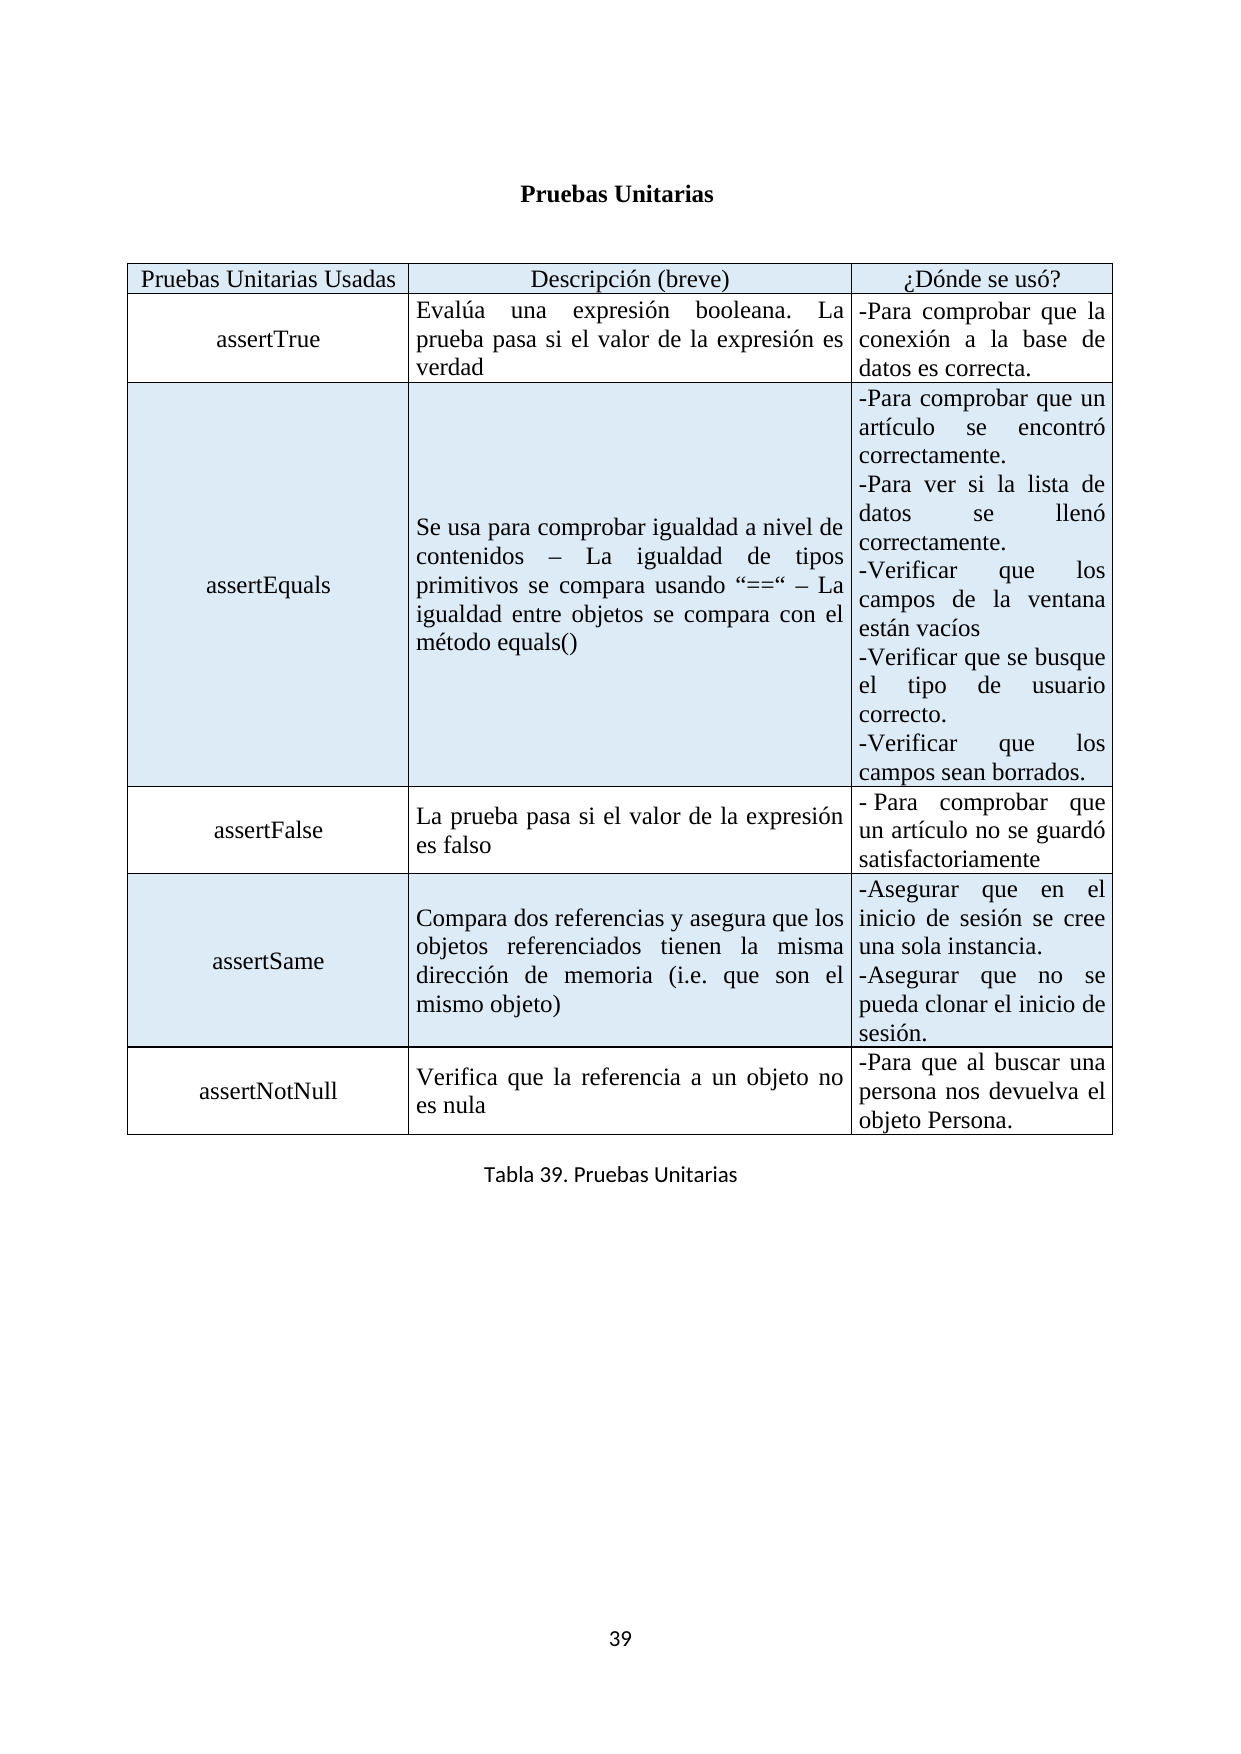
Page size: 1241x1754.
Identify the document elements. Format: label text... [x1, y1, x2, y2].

table_cell assertTrue [128, 294, 408, 382]
table_cell Compara dos referencias y asegura que los objetos referenciados tienen la misma dirección de memoria (i.e. que son el mismo objeto) [409, 874, 851, 1046]
table_cell Se usa para comprobar igualdad a nivel de contenidos – La igualdad de tipos primitivos se compara usando “==“ – La igualdad entre objetos se compara con el método equals() [409, 383, 851, 786]
table_cell -Para comprobar que un artículo se encontró correctamente. -Para ver si la lista de datos se llenó correctamente. -Verificar que los campos de la ventana están vacíos -Verificar que se busque el tipo de usuario correcto. -Verificar que los campos sean borrados. [852, 383, 1112, 786]
table_cell Verifica que la referencia a un objeto no es nula [409, 1048, 851, 1134]
table_cell -Para comprobar que la conexión a la base de datos es correcta. [852, 294, 1112, 382]
table_cell assertEquals [128, 383, 408, 786]
table_cell assertSame [128, 874, 408, 1046]
table_cell La prueba pasa si el valor de la expresión es falso [409, 787, 851, 873]
table_cell assertNotNull [128, 1048, 408, 1134]
table_cell -Asegurar que en el inicio de sesión se cree una sola instancia. -Asegurar que no se pueda clonar el inicio de sesión. [852, 874, 1112, 1046]
table_header Pruebas Unitarias Usadas [128, 264, 408, 293]
table_cell -Para que al buscar una persona nos devuelva el objeto Persona. [852, 1048, 1112, 1134]
table_cell Evalúa una expresión booleana. La prueba pasa si el valor de la expresión es verdad [409, 294, 851, 382]
table_header ¿Dónde se usó? [852, 264, 1112, 293]
table_header Descripción (breve) [409, 264, 851, 293]
table_cell - Para comprobar que un artículo no se guardó satisfactoriamente [852, 787, 1112, 873]
table_cell assertFalse [128, 787, 408, 873]
